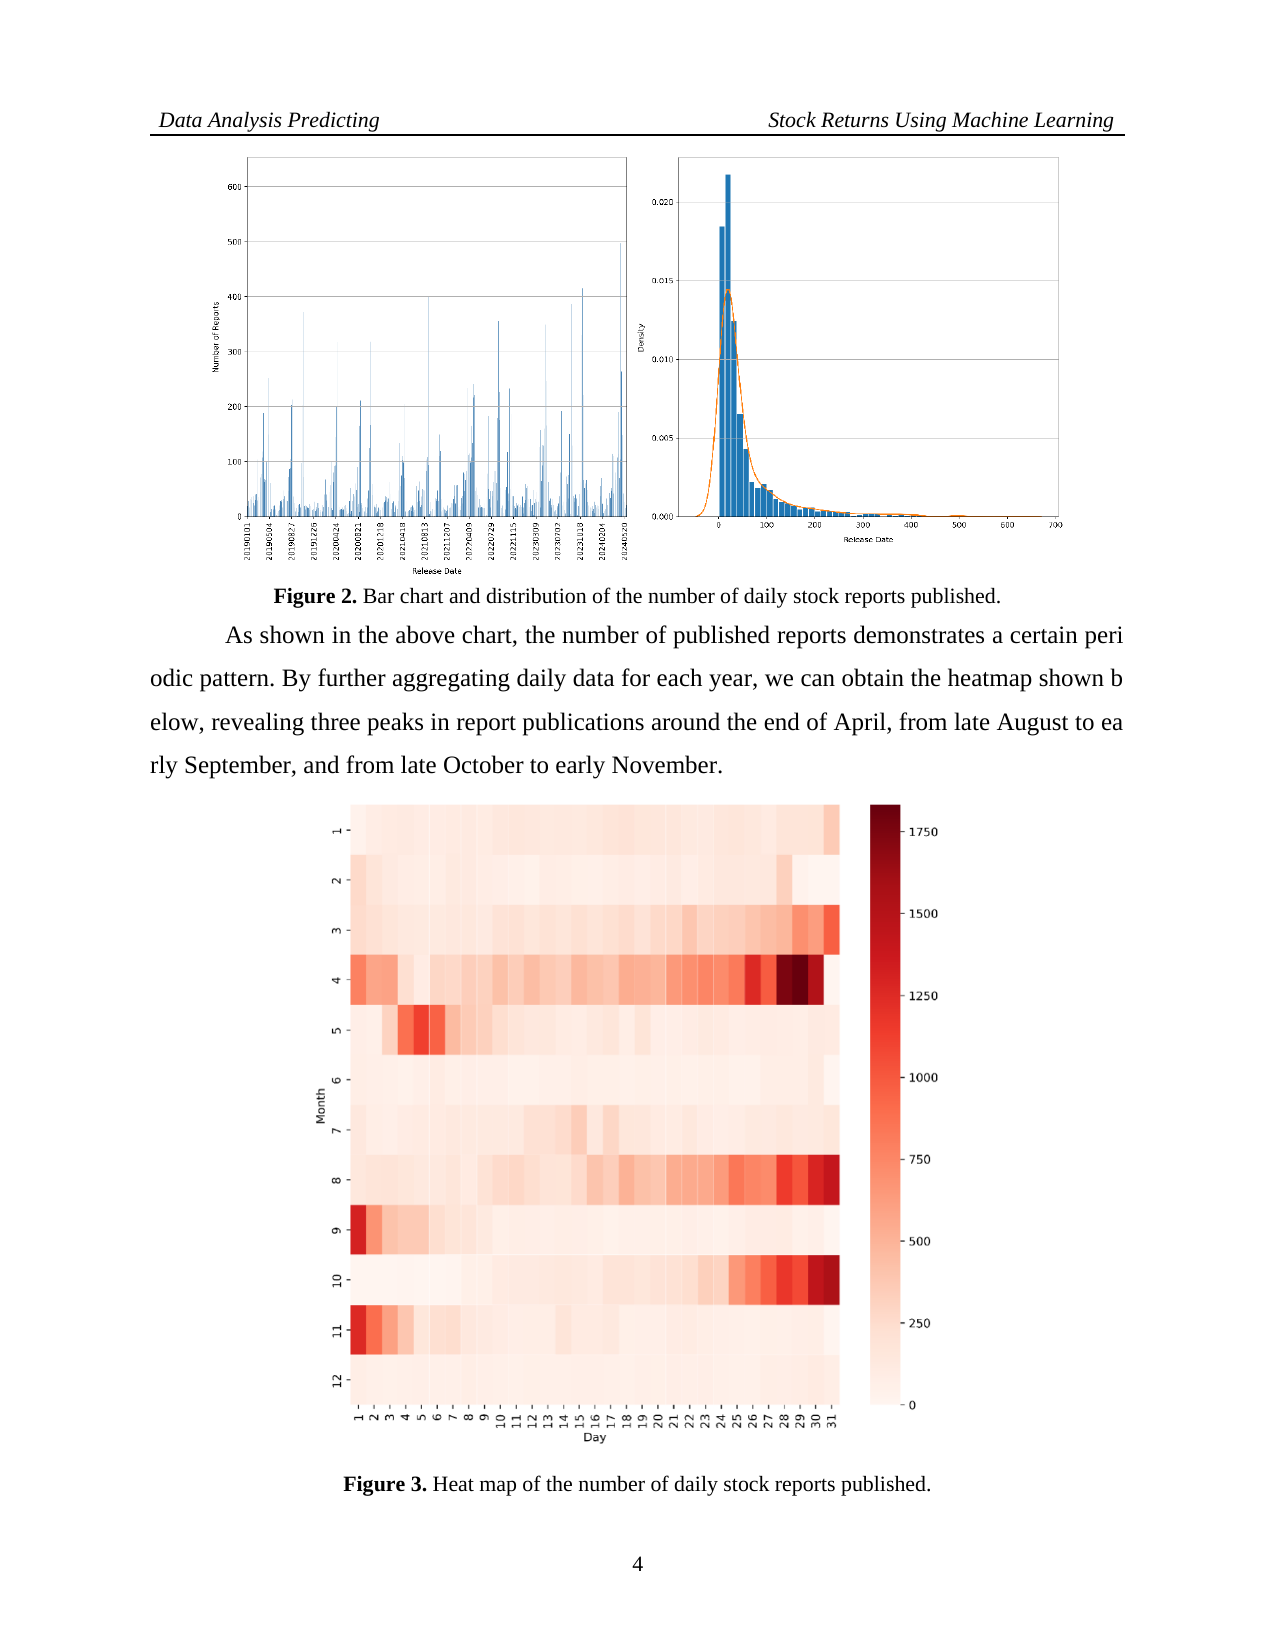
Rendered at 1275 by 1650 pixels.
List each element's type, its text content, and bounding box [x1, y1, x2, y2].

text Figure 3. Heat map of the number of daily stock reports published. [150, 1471, 1125, 1496]
picture [205, 150, 1070, 583]
text Figure 2. Bar chart and distribution of the number of daily stock reports published. [150, 583, 1125, 608]
picture [301, 792, 974, 1456]
text As shown in the above chart, the number of published reports demonstrates a certain periodic pattern. By further aggregating daily data for each year, we can obtain the heatmap shown below, revealing three peaks in report publications around the end of April, from late August to early September, and from late October to early November. [150, 620, 1125, 778]
